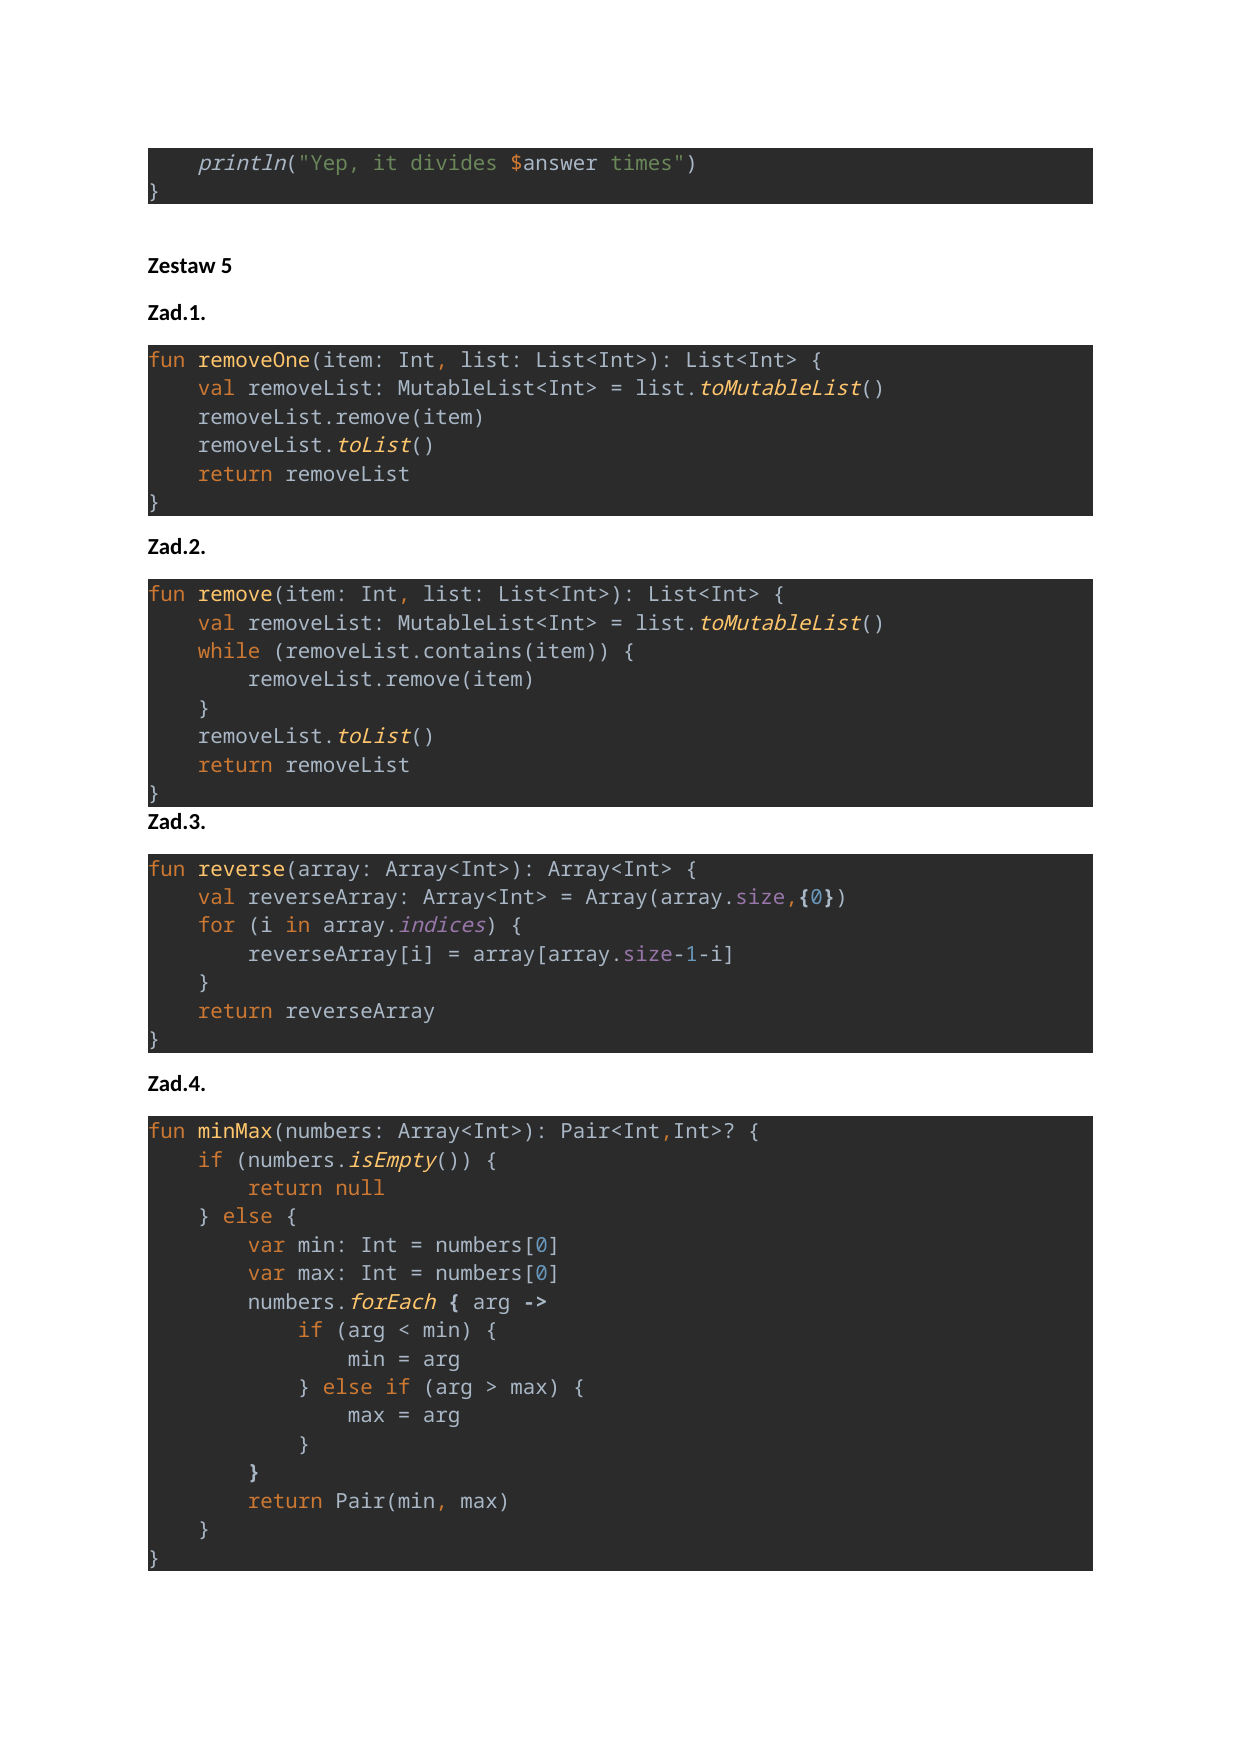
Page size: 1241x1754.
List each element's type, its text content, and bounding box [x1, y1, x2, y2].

text Zad.1. [148, 298, 1093, 326]
text fun minMax(numbers: Array<Int>): Pair<Int,Int>? { if (numbers.isEmpty()) { return null } else { var min: Int = numbers[0] var max: Int = numbers[0] numbers.forEach { arg -> if (arg < min) { min = arg } else if (arg > max) { max = arg } } return Pair(min, max) } } [148, 1116, 1093, 1571]
text Zestaw 5 [148, 251, 1093, 279]
text Zad.3. [148, 807, 1093, 835]
text Zad.2. [148, 532, 1093, 560]
text fun remove(item: Int, list: List<Int>): List<Int> { val removeList: MutableList<Int> = list.toMutableList() while (removeList.contains(item)) { removeList.remove(item) } removeList.toList() return removeList } [148, 579, 1093, 807]
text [148, 148, 1093, 204]
text Zad.4. [148, 1069, 1093, 1097]
text fun removeOne(item: Int, list: List<Int>): List<Int> { val removeList: MutableList<Int> = list.toMutableList() removeList.remove(item) removeList.toList() return removeList } [148, 345, 1093, 516]
text fun reverse(array: Array<Int>): Array<Int> { val reverseArray: Array<Int> = Array(array.size,{0}) for (i in array.indices) { reverseArray[i] = array[array.size-1-i] } return reverseArray } [148, 854, 1093, 1053]
